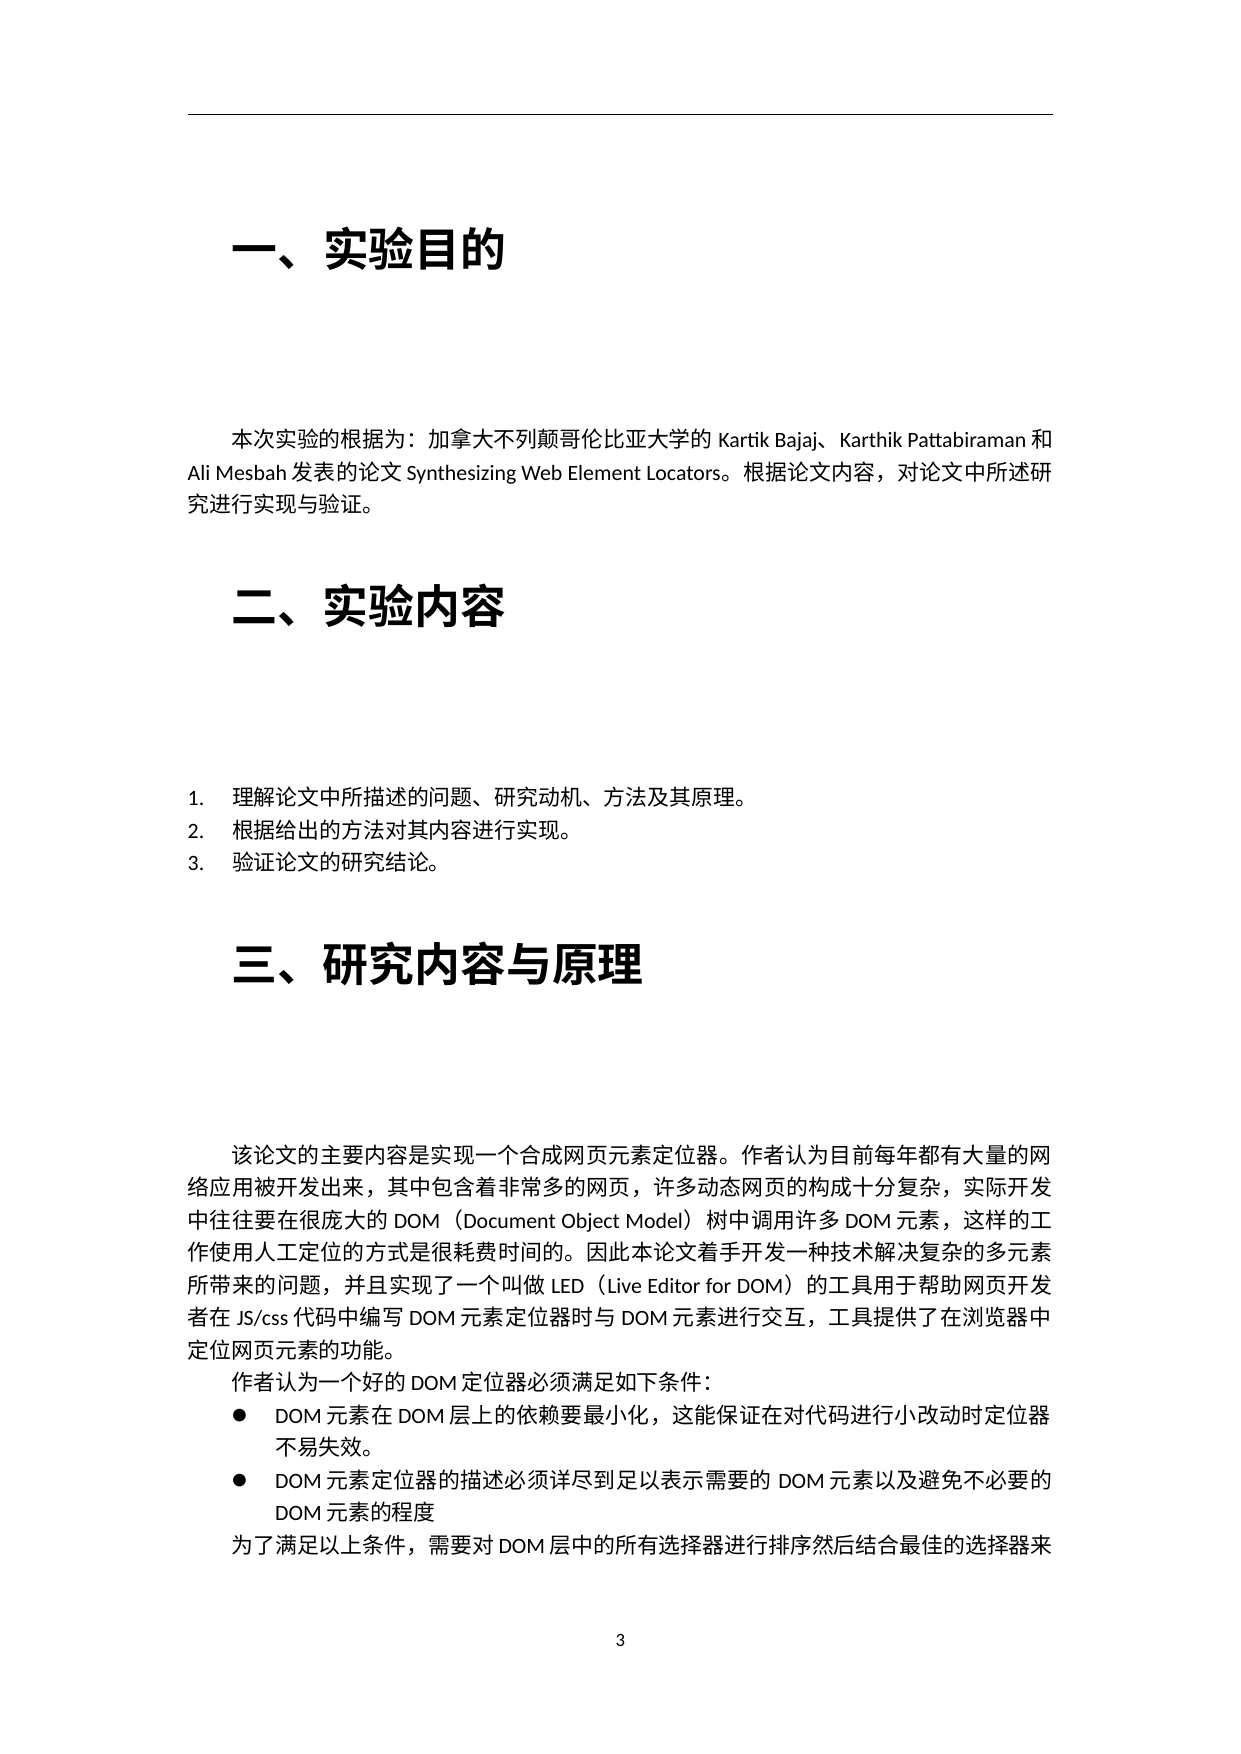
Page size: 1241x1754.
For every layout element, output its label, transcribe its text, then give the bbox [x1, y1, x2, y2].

subtitle 实验内容 [187, 555, 1053, 652]
list DOM元素定位器的描述必须详尽到足以表示需要的DOM元素以及避免不必要的DOM元素的程度 [231, 1462, 1053, 1527]
text 作者认为一个好的DOM定位器必须满足如下条件： [187, 1365, 1053, 1397]
text 该论文的主要内容是实现一个合成网页元素定位器。作者认为目前每年都有大量的网络应用被开发出来，其中包含着非常多的网页，许多动态网页的构成十分复杂，实际开发中往往要在很庞大的DOM（Document Object Model）树中调用许多DOM元素，这样的工作使用人工定位的方式是很耗费时间的。因此本论文着手开发一种技术解决复杂的多元素所带来的问题，并且实现了一个叫做LED（Live Editor for DOM）的工具用于帮助网页开发者在JS/css代码中编写DOM元素定位器时与DOM元素进行交互，工具提供了在浏览器中定位网页元素的功能。 [187, 1137, 1053, 1365]
list 理解论文中所描述的问题、研究动机、方法及其原理。 [187, 780, 1053, 812]
subtitle 实验目的 [187, 197, 1053, 295]
list 根据给出的方法对其内容进行实现。 [187, 812, 1053, 845]
subtitle 研究内容与原理 [187, 913, 1053, 1010]
list DOM元素在DOM层上的依赖要最小化，这能保证在对代码进行小改动时定位器不易失效。 [231, 1397, 1053, 1462]
list 验证论文的研究结论。 [187, 845, 1053, 877]
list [187, 1527, 1053, 1560]
text 本次实验的根据为：加拿大不列颠哥伦比亚大学的Kartik Bajaj、Karthik Pattabiraman和Ali Mesbah发表的论文Synthesizing Web Element Locators。根据论文内容，对论文中所述研究进行实现与验证。 [187, 422, 1053, 519]
